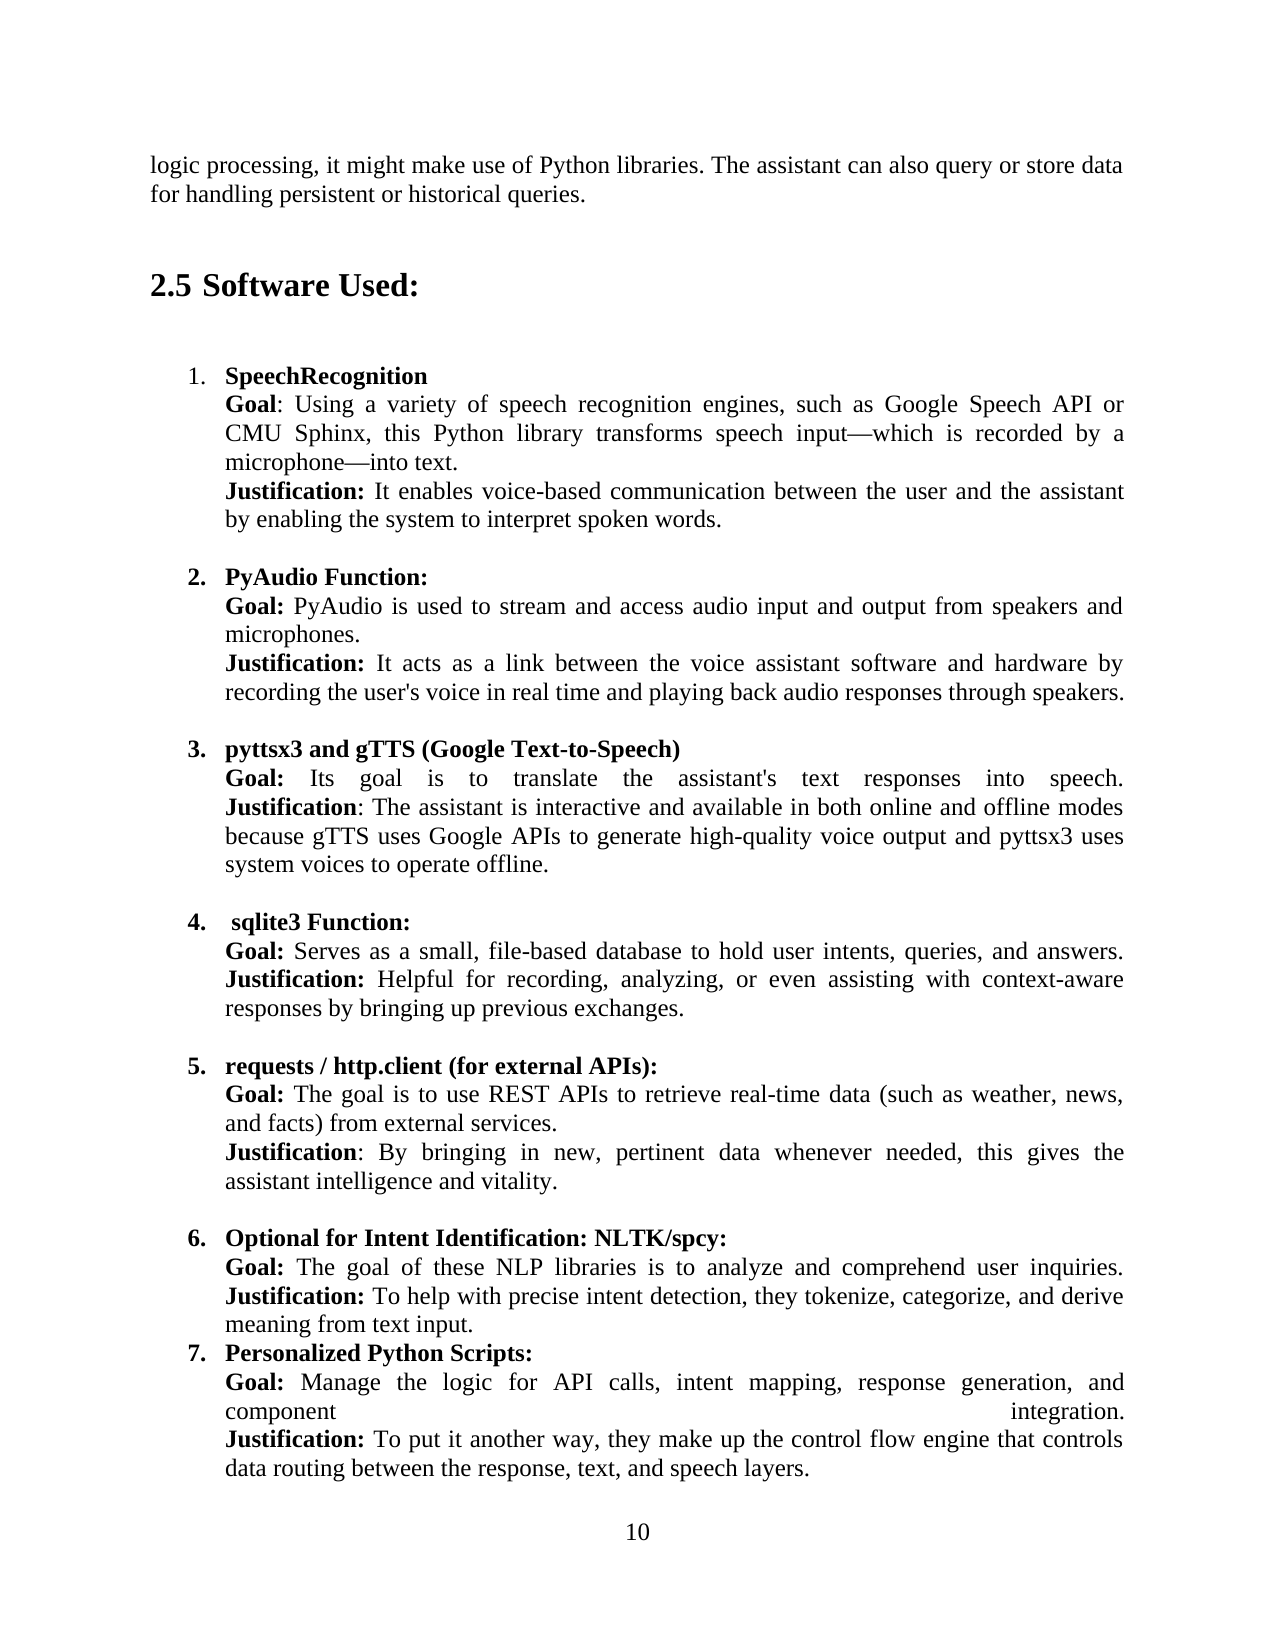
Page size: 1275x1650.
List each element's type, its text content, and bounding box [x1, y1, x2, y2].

list SpeechRecognition [187, 361, 1125, 389]
list Goal: Its goal is to translate the assistant's text responses into speech. Justification: The assistant is interactive and available in both online and offline modes because gTTS uses Google APIs to generate high-quality voice output and pyttsx3 uses system voices to operate offline. [225, 763, 1125, 878]
list Personalized Python Scripts: [187, 1338, 1125, 1367]
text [150, 150, 1125, 207]
list Software Used: [150, 265, 1125, 303]
list PyAudio Function: [187, 562, 1125, 591]
list Justification: By bringing in new, pertinent data whenever needed, this gives the assistant intelligence and vitality. [225, 1137, 1125, 1194]
list Goal: The goal of these NLP libraries is to analyze and comprehend user inquiries. Justification: To help with precise intent detection, they tokenize, categorize, and derive meaning from text input. [225, 1252, 1125, 1338]
list requests / http.client (for external APIs): [187, 1051, 1125, 1079]
list Goal: Manage the logic for API calls, intent mapping, response generation, and component integration. Justification: To put it another way, they make up the control flow engine that controls data routing between the response, text, and speech layers. [225, 1367, 1125, 1482]
list Goal: Serves as a small, file-based database to hold user intents, queries, and answers. Justification: Helpful for recording, analyzing, or even assisting with context-aware responses by bringing up previous exchanges. [225, 936, 1125, 1022]
list Goal: The goal is to use REST APIs to retrieve real-time data (such as weather, news, and facts) from external services. [225, 1079, 1125, 1137]
list Justification: It enables voice-based communication between the user and the assistant by enabling the system to interpret spoken words. [225, 476, 1125, 533]
list Optional for Intent Identification: NLTK/spcy: [187, 1223, 1125, 1252]
list sqlite3 Function: [187, 907, 1125, 936]
list Goal: Using a variety of speech recognition engines, such as Google Speech API or CMU Sphinx, this Python library transforms speech input—which is recorded by a microphone—into text. [225, 389, 1125, 476]
list Goal: PyAudio is used to stream and access audio input and output from speakers and microphones. Justification: It acts as a link between the voice assistant software and hardware by recording the user's voice in real time and playing back audio responses through speakers. [225, 591, 1125, 706]
list pyttsx3 and gTTS (Google Text-to-Speech) [187, 734, 1125, 763]
